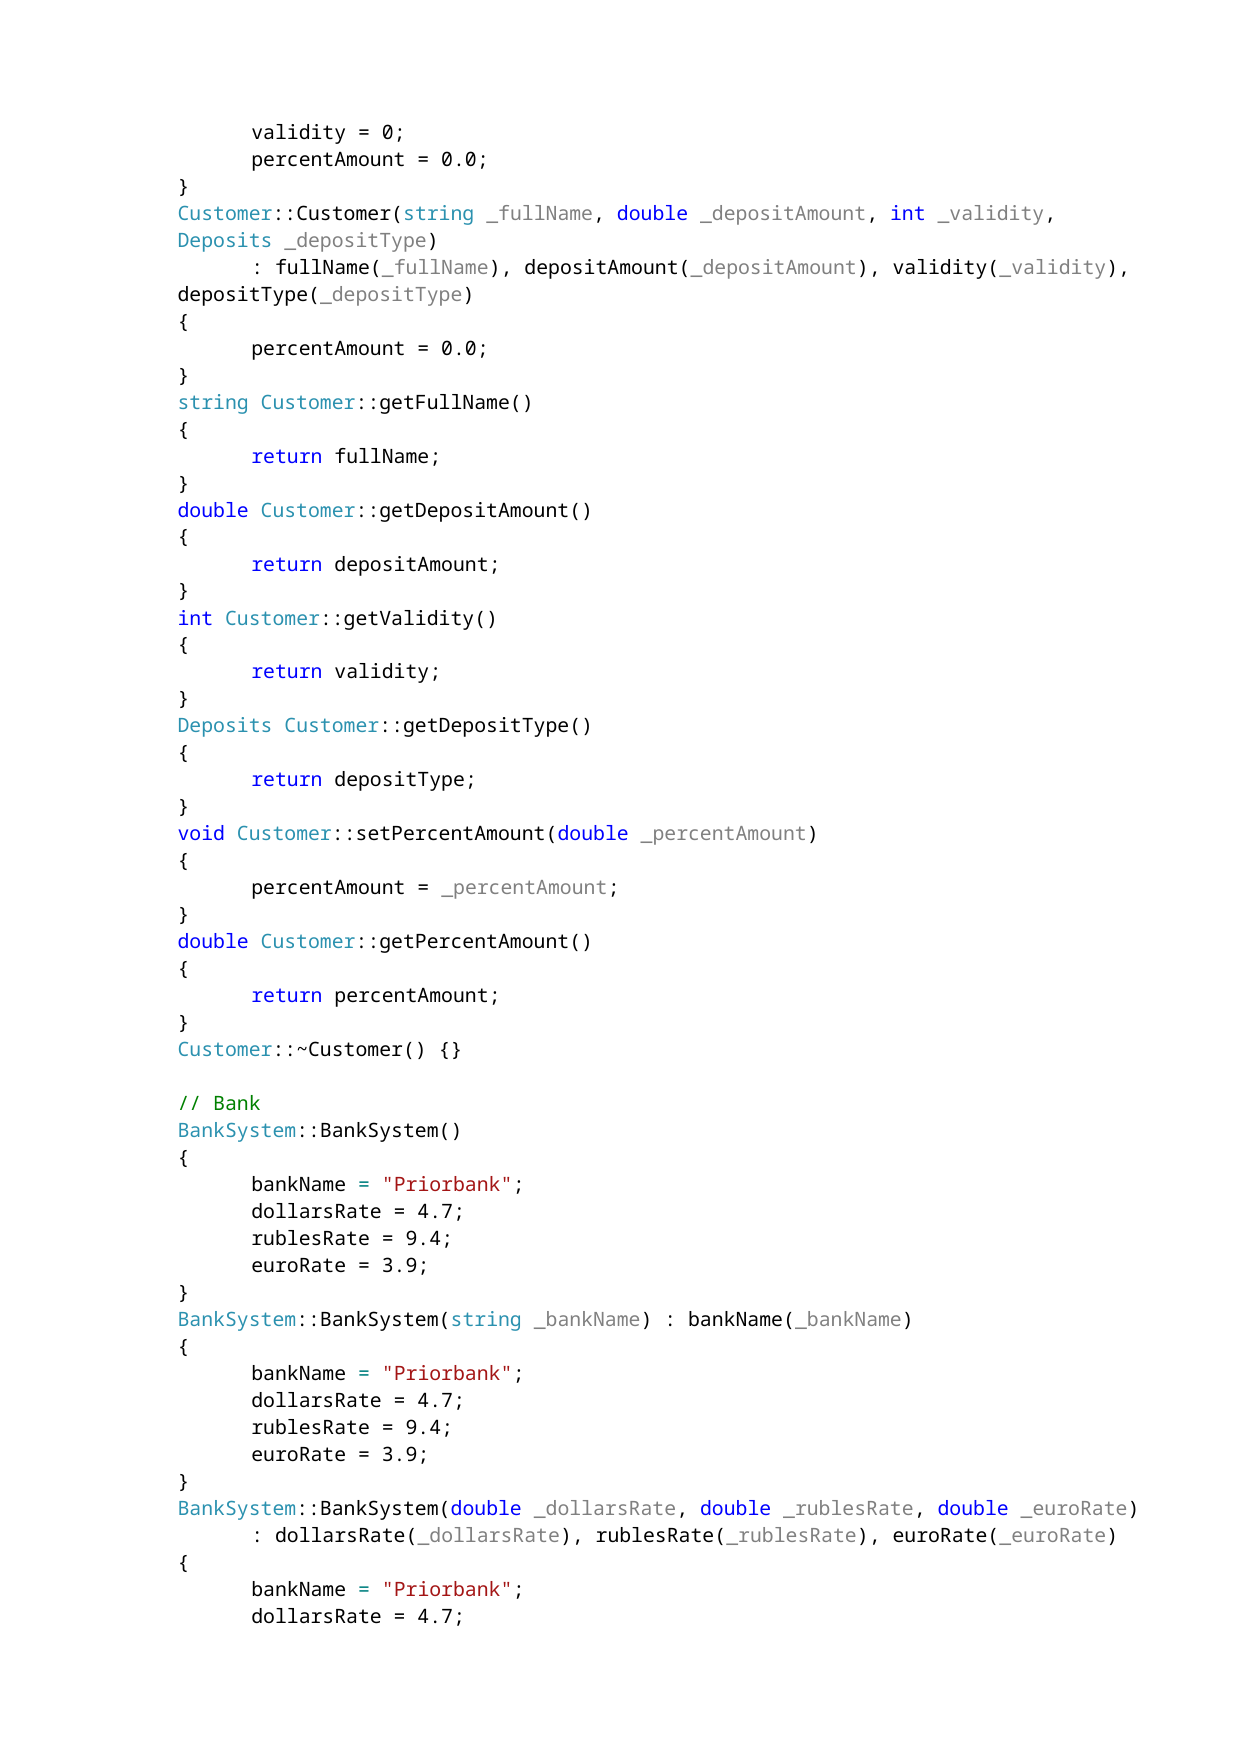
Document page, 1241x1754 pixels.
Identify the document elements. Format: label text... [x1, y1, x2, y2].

text { [177, 739, 1152, 766]
text int Customer::getValidity() [177, 604, 1152, 631]
text euroRate = 3.9; [177, 1440, 1152, 1467]
text double Customer::getPercentAmount() [177, 927, 1152, 954]
text } [177, 793, 1152, 819]
text return fullName; [177, 442, 1152, 469]
text } [177, 685, 1152, 712]
text return percentAmount; [177, 981, 1152, 1008]
text string Customer::getFullName() [177, 388, 1152, 415]
text return depositType; [177, 766, 1152, 793]
text euroRate = 3.9; [177, 1251, 1152, 1278]
text return depositAmount; [177, 550, 1152, 577]
text : dollarsRate(_dollarsRate), rublesRate(_rublesRate), euroRate(_euroRate) [177, 1521, 1152, 1548]
text { [177, 631, 1152, 658]
text { [177, 847, 1152, 873]
text bankName = "Priorbank"; [177, 1575, 1152, 1602]
text dollarsRate = 4.7; [177, 1386, 1152, 1413]
text { [177, 523, 1152, 550]
text dollarsRate = 4.7; [177, 1602, 1152, 1629]
text // Bank [177, 1089, 1152, 1116]
text double Customer::getDepositAmount() [177, 496, 1152, 523]
text } [177, 577, 1152, 604]
text bankName = "Priorbank"; [177, 1170, 1152, 1197]
text void Customer::setPercentAmount(double _percentAmount) [177, 819, 1152, 847]
text bankName = "Priorbank"; [177, 1359, 1152, 1386]
text } [177, 1278, 1152, 1305]
text } [177, 172, 1152, 199]
text return validity; [177, 658, 1152, 685]
text } [177, 361, 1152, 388]
text } [177, 901, 1152, 927]
text percentAmount = 0.0; [177, 334, 1152, 361]
text dollarsRate = 4.7; [177, 1197, 1152, 1224]
text { [177, 1332, 1152, 1359]
text BankSystem::BankSystem(double _dollarsRate, double _rublesRate, double _euroRate) [177, 1494, 1152, 1521]
text : fullName(_fullName), depositAmount(_depositAmount), validity(_validity), depositType(_depositType) [177, 253, 1152, 307]
text rublesRate = 9.4; [177, 1224, 1152, 1251]
text } [177, 469, 1152, 496]
text Deposits Customer::getDepositType() [177, 712, 1152, 739]
text Customer::Customer(string _fullName, double _depositAmount, int _validity, Deposits _depositType) [177, 199, 1152, 253]
text BankSystem::BankSystem(string _bankName) : bankName(_bankName) [177, 1305, 1152, 1332]
text } [177, 1467, 1152, 1494]
text { [177, 415, 1152, 442]
text Customer::~Customer() {} [177, 1035, 1152, 1062]
text { [177, 307, 1152, 334]
text rublesRate = 9.4; [177, 1413, 1152, 1440]
text percentAmount = _percentAmount; [177, 873, 1152, 901]
text } [177, 1008, 1152, 1035]
text validity = 0; [177, 118, 1152, 145]
text BankSystem::BankSystem() [177, 1116, 1152, 1143]
text percentAmount = 0.0; [177, 145, 1152, 172]
text { [177, 954, 1152, 981]
text { [177, 1143, 1152, 1170]
text { [177, 1548, 1152, 1575]
